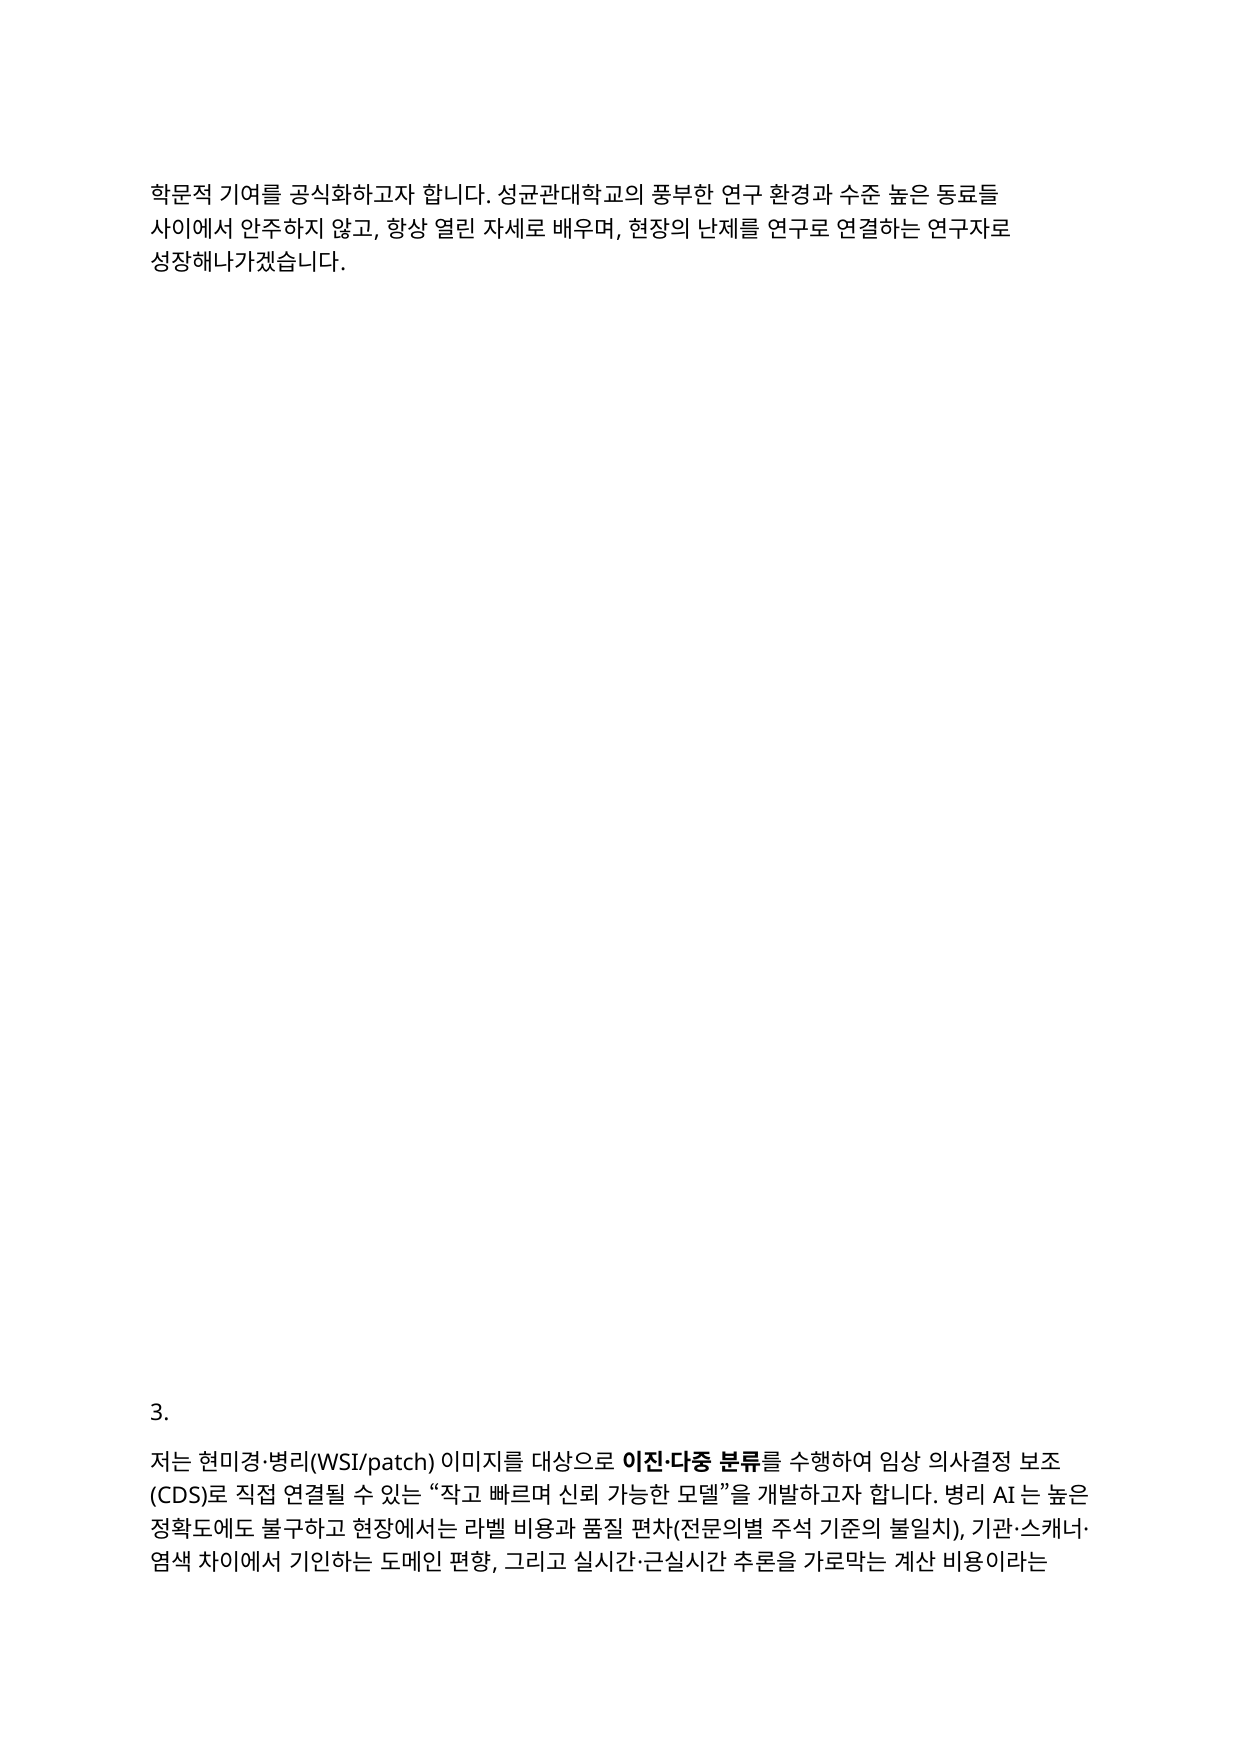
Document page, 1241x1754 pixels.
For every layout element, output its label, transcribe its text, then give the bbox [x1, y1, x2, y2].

text 3. [150, 1396, 1090, 1427]
